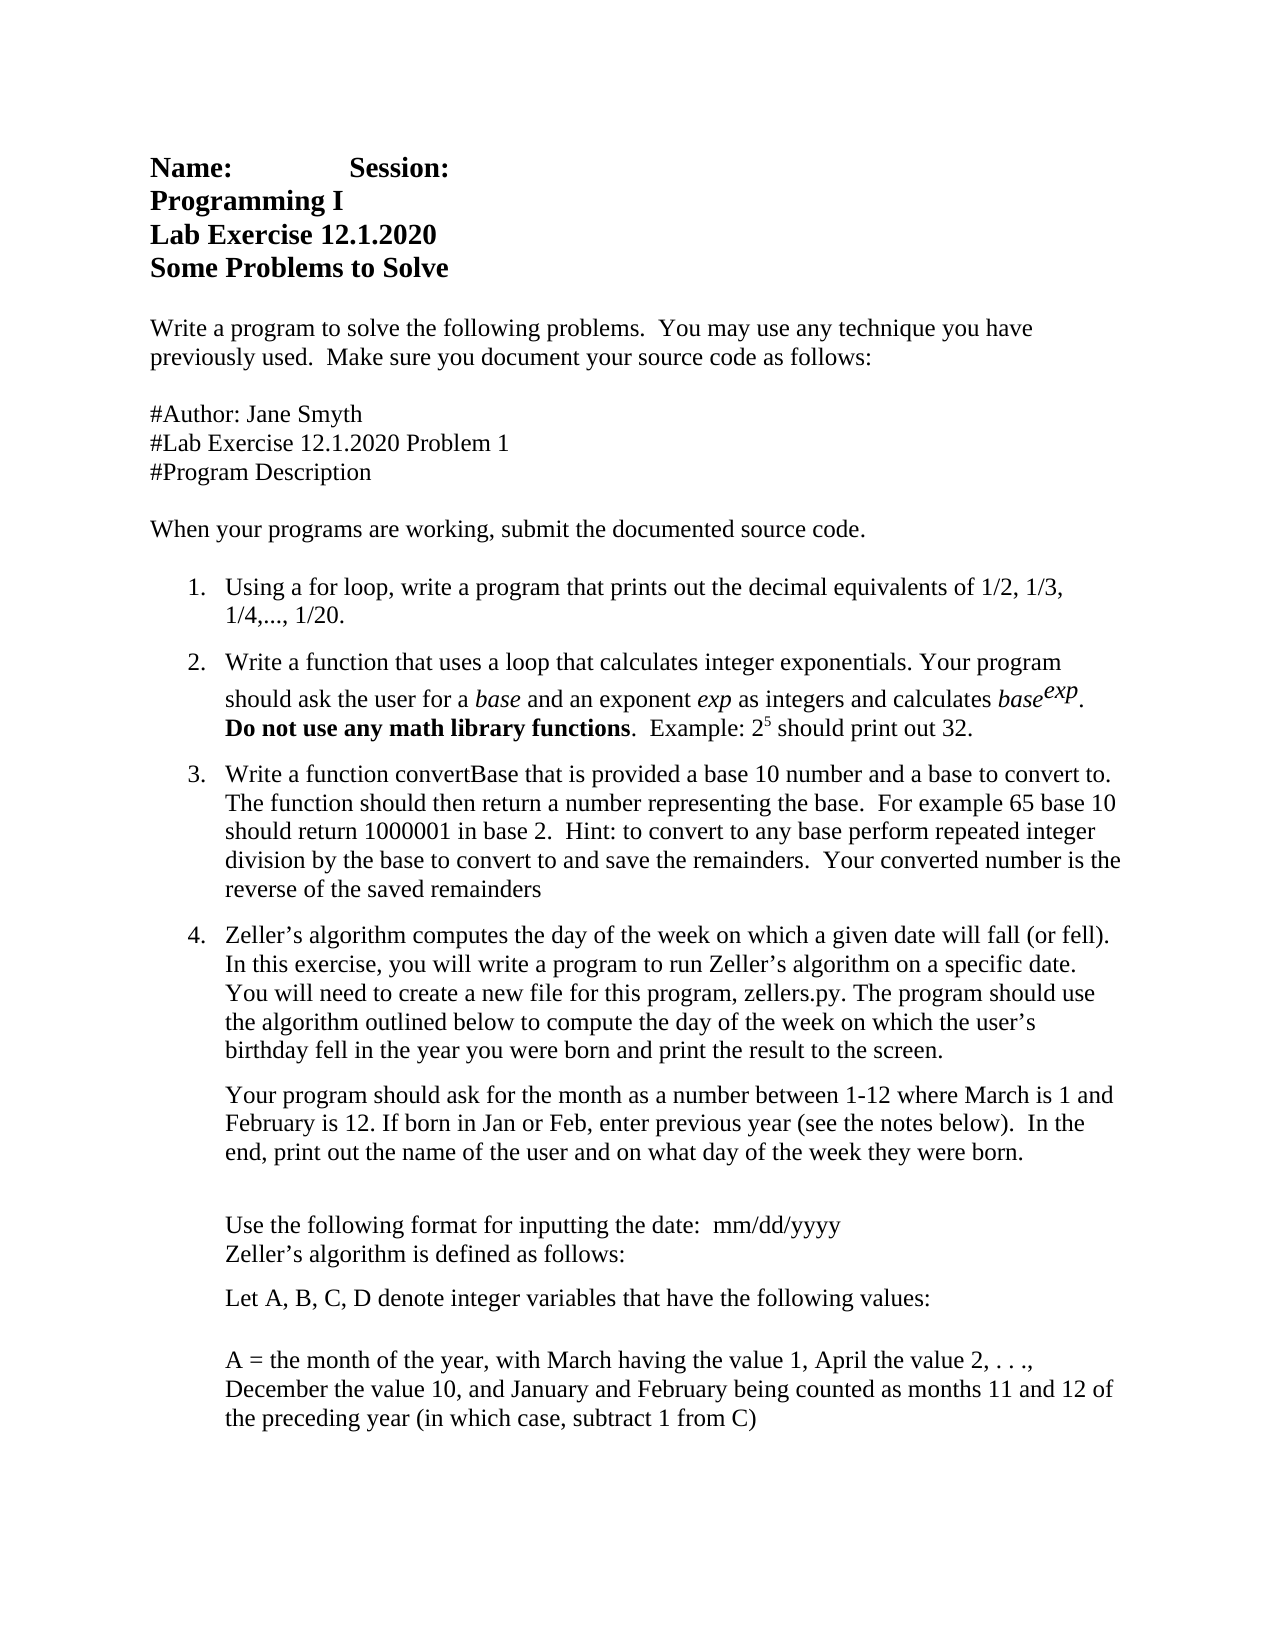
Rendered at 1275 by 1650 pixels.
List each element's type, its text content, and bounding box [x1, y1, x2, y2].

list Write a function convertBase that is provided a base 10 number and a base to convert to. The function should then return a number representing the base. For example 65 base 10 should return 1000001 in base 2. Hint: to convert to any base perform repeated integer division by the base to convert to and save the remainders. Your converted number is the reverse of the saved remainders [187, 759, 1125, 903]
text Lab Exercise 12.1.2020 [150, 217, 1125, 251]
text Let A, B, C, D denote integer variables that have the following values: [225, 1283, 1125, 1312]
text Your program should ask for the month as a number between 1-12 where March is 1 and February is 12. If born in Jan or Feb, enter previous year (see the notes below). In the end, print out the name of the user and on what day of the week they were born. [225, 1080, 1125, 1166]
list Write a function that uses a loop that calculates integer exponentials. Your program should ask the user for a base and an exponent exp as integers and calculates baseexp. Do not use any math library functions. Example: 25 should print out 32. [187, 647, 1125, 741]
text #Author: Jane Smyth [150, 399, 1125, 428]
text #Program Description [150, 457, 1125, 485]
text A = the month of the year, with March having the value 1, April the value 2, . . ., December the value 10, and January and February being counted as months 11 and 12 of the preceding year (in which case, subtract 1 from C) [225, 1345, 1125, 1431]
text When your programs are working, submit the documented source code. [150, 514, 1125, 543]
list Zeller’s algorithm computes the day of the week on which a given date will fall (or fell). In this exercise, you will write a program to run Zeller’s algorithm on a specific date. You will need to create a new file for this program, zellers.py. The program should use the algorithm outlined below to compute the day of the week on which the user’s birthday fell in the year you were born and print the result to the screen. [187, 920, 1125, 1064]
text Use the following format for inputting the date: mm/dd/yyyy [150, 1210, 1125, 1239]
text Zeller’s algorithm is defined as follows: [225, 1239, 1125, 1268]
text Programming I [150, 183, 1125, 217]
text #Lab Exercise 12.1.2020 Problem 1 [150, 428, 1125, 457]
text Name: Session: [150, 150, 1125, 183]
list Using a for loop, write a program that prints out the decimal equivalents of 1/2, 1/3, 1/4,..., 1/20. [187, 572, 1125, 629]
text Some Problems to Solve [150, 251, 1125, 284]
text Write a program to solve the following problems. You may use any technique you have previously used. Make sure you document your source code as follows: [150, 313, 1125, 370]
